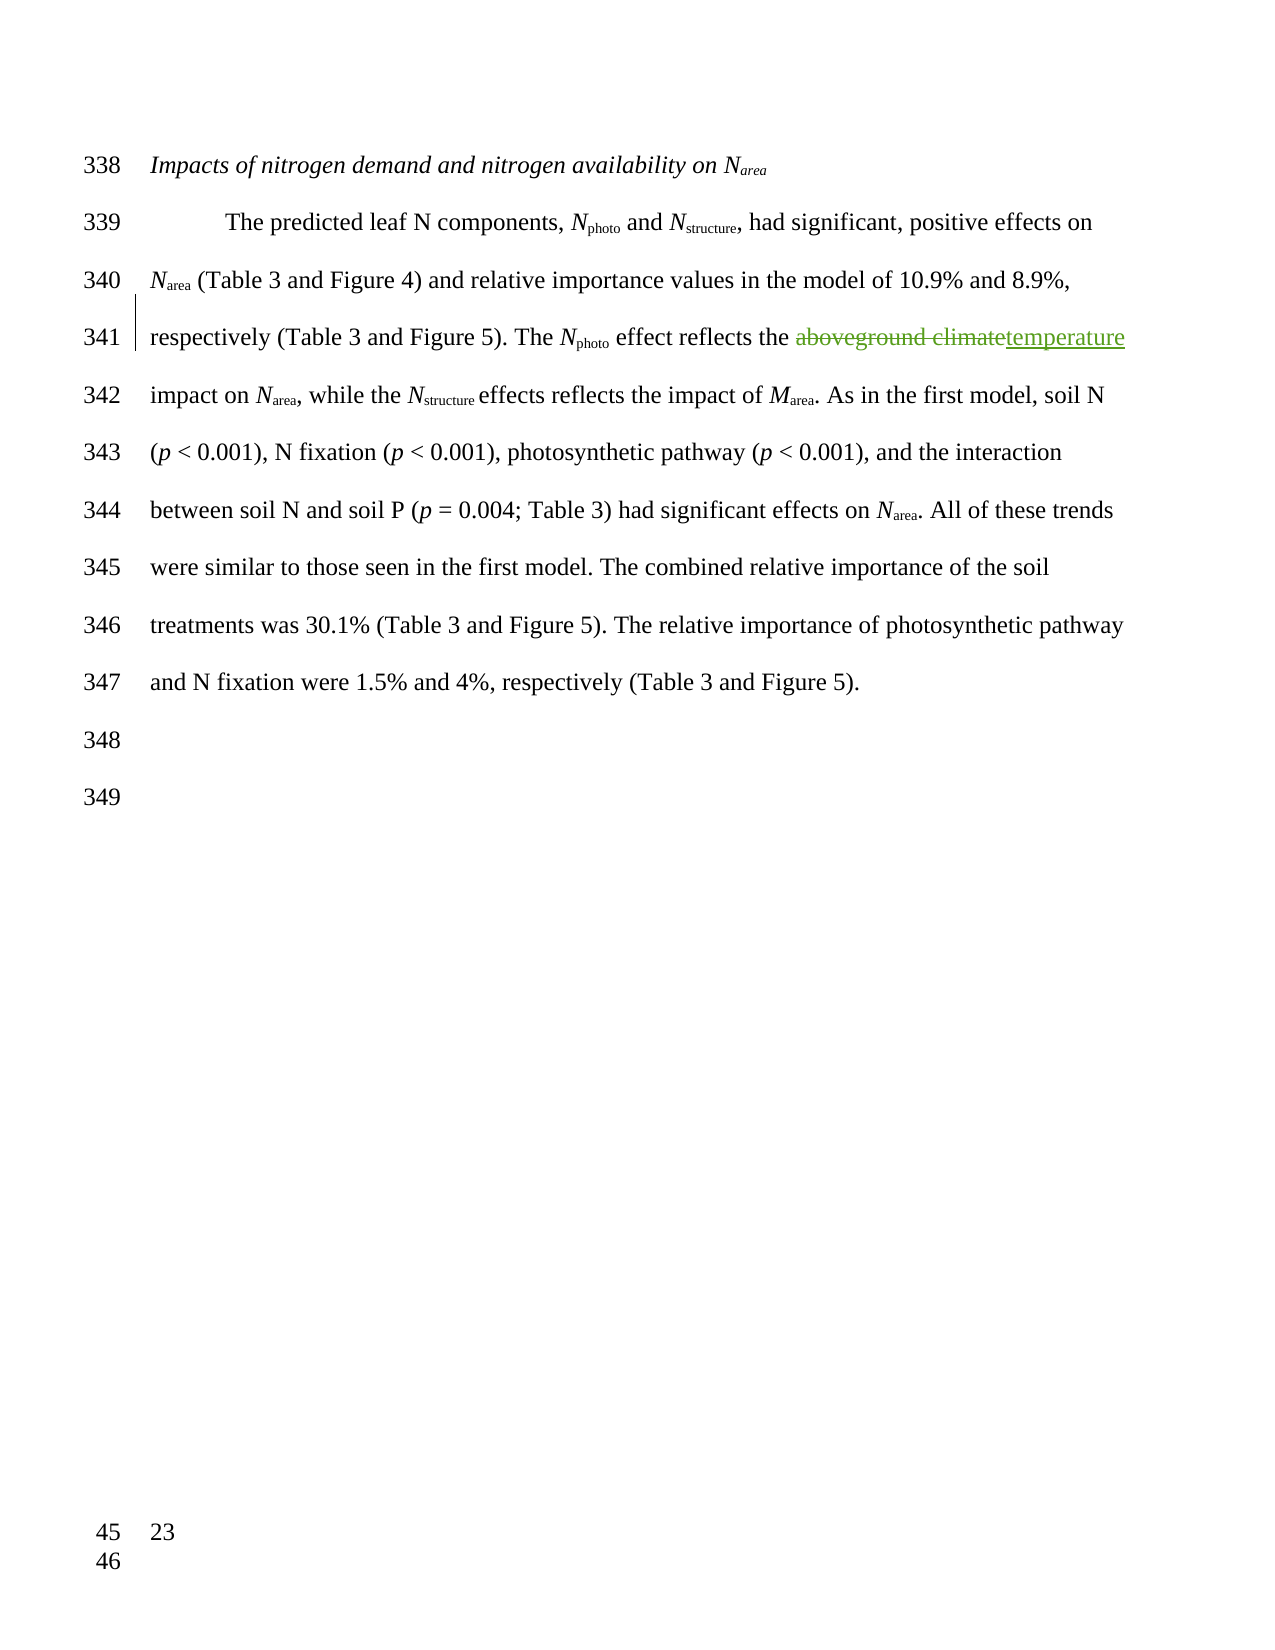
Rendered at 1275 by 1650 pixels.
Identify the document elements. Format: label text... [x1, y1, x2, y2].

text Impacts of nitrogen demand and nitrogen availability on Narea [150, 150, 1125, 179]
text The predicted leaf N components, Nphoto and Nstructure, had significant, positive effects on Narea (Table 3 and Figure 4) and relative importance values in the model of 10.9% and 8.9%, respectively (Table 3 and Figure 5). The Nphoto effect reflects the impact on Narea, while the Nstructure effects reflects the impact of Marea. As in the first model, soil N (p < 0.001), N fixation (p < 0.001), photosynthetic pathway (p < 0.001), and the interaction between soil N and soil P (p = 0.004; Table 3) had significant effects on Narea. All of these trends were similar to those seen in the first model. The combined relative importance of the soil treatments was 30.1% (Table 3 and Figure 5). The relative importance of photosynthetic pathway and N fixation were 1.5% and 4%, respectively (Table 3 and Figure 5). [150, 207, 1125, 696]
